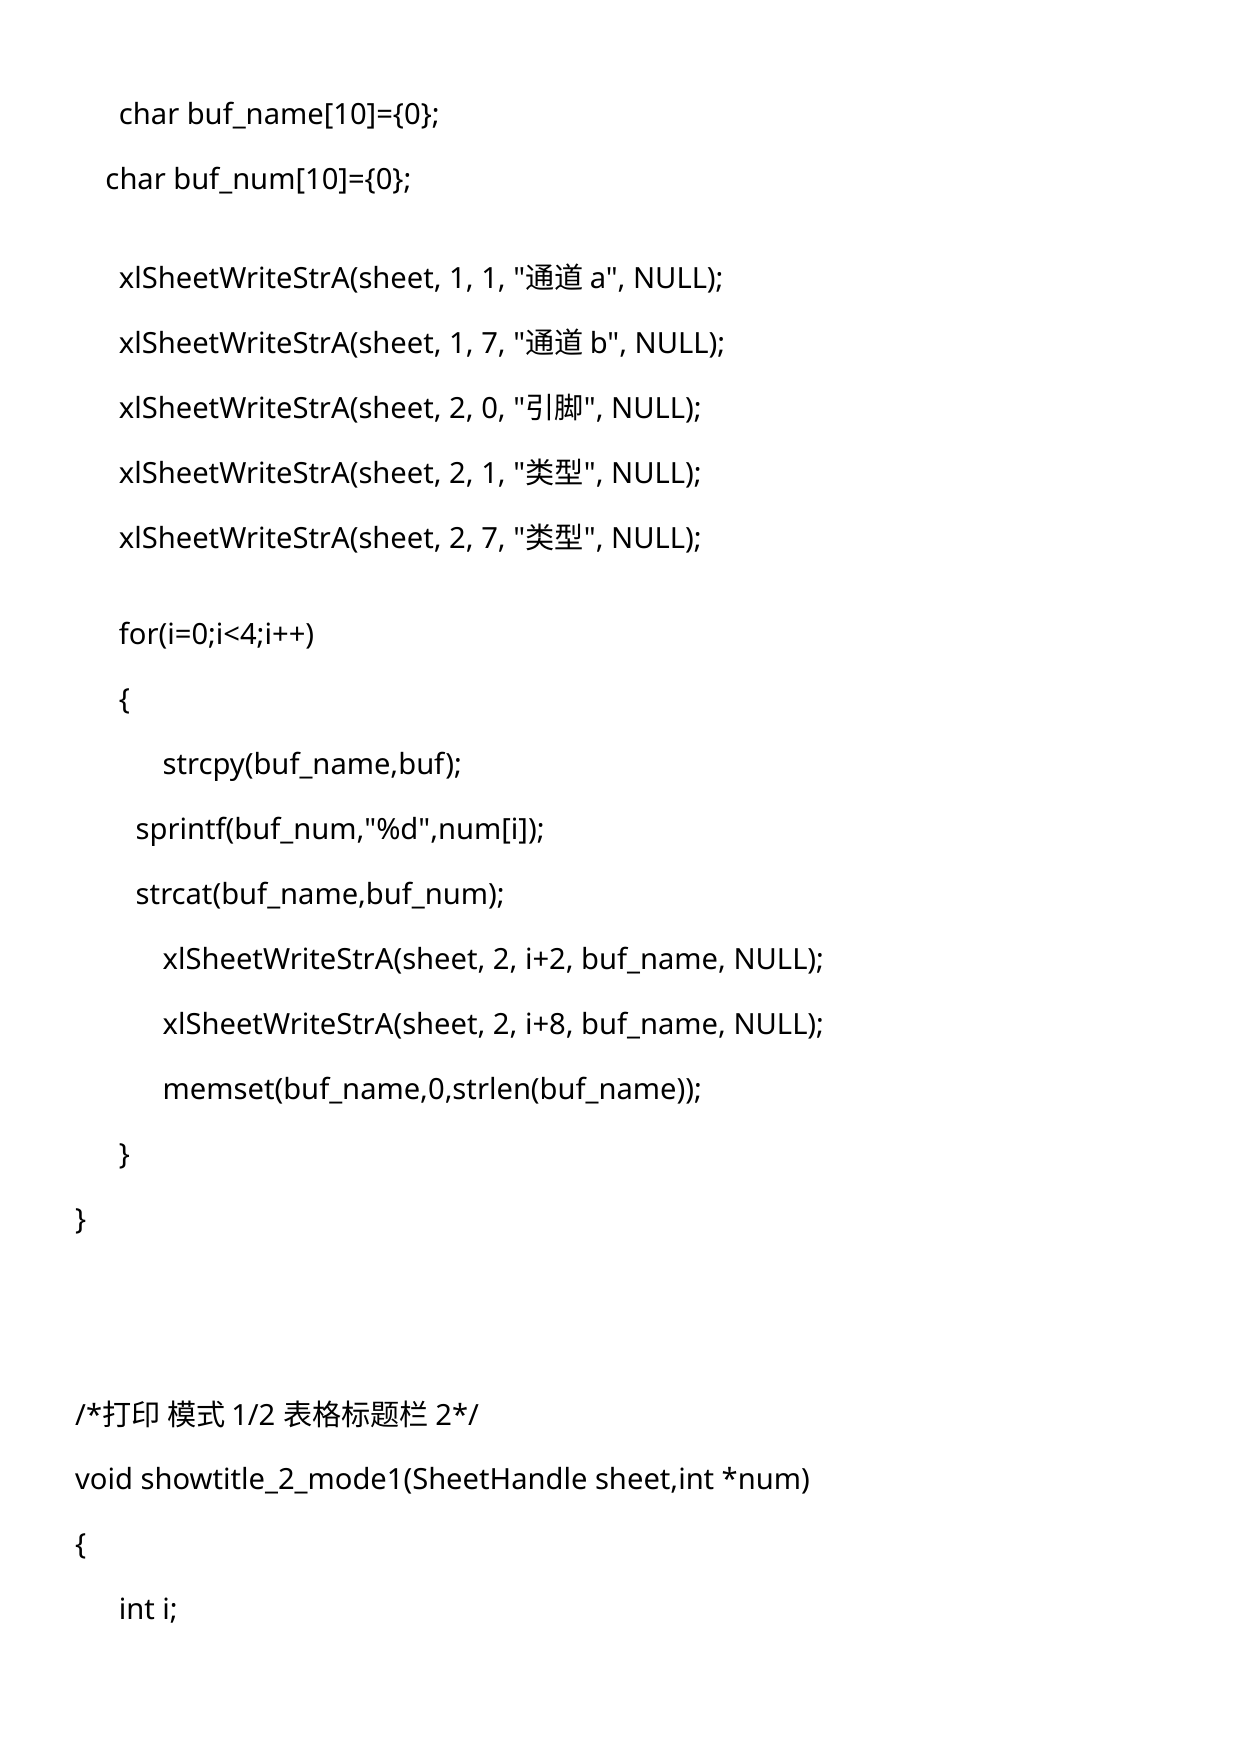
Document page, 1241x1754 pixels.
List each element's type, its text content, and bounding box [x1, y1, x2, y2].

text xlSheetWriteStrA(sheet, 2, 7, "类型", NULL); [75, 503, 1165, 568]
text /*打印 模式1/2 表格标题栏 2*/ [75, 1381, 1165, 1446]
text xlSheetWriteStrA(sheet, 2, i+8, buf_name, NULL); [75, 991, 1165, 1056]
text void showtitle_2_mode1(SheetHandle sheet,int *num) [75, 1446, 1165, 1511]
text { [75, 1511, 1165, 1576]
text memset(buf_name,0,strlen(buf_name)); [75, 1056, 1165, 1121]
text xlSheetWriteStrA(sheet, 2, 1, "类型", NULL); [75, 438, 1165, 503]
text xlSheetWriteStrA(sheet, 1, 1, "通道a", NULL); [75, 243, 1165, 308]
text char buf_name[10]={0}; [75, 81, 1165, 146]
text for(i=0;i<4;i++) [75, 601, 1165, 666]
text int i; [75, 1576, 1165, 1641]
text xlSheetWriteStrA(sheet, 2, i+2, buf_name, NULL); [75, 926, 1165, 991]
text strcat(buf_name,buf_num); [75, 861, 1165, 926]
text } [75, 1121, 1165, 1186]
text xlSheetWriteStrA(sheet, 1, 7, "通道b", NULL); [75, 308, 1165, 373]
text sprintf(buf_num,"%d",num[i]); [75, 796, 1165, 861]
text { [75, 666, 1165, 731]
text } [75, 1186, 1165, 1251]
text strcpy(buf_name,buf); [75, 731, 1165, 796]
text char buf_num[10]={0}; [75, 146, 1165, 211]
text xlSheetWriteStrA(sheet, 2, 0, "引脚", NULL); [75, 373, 1165, 438]
